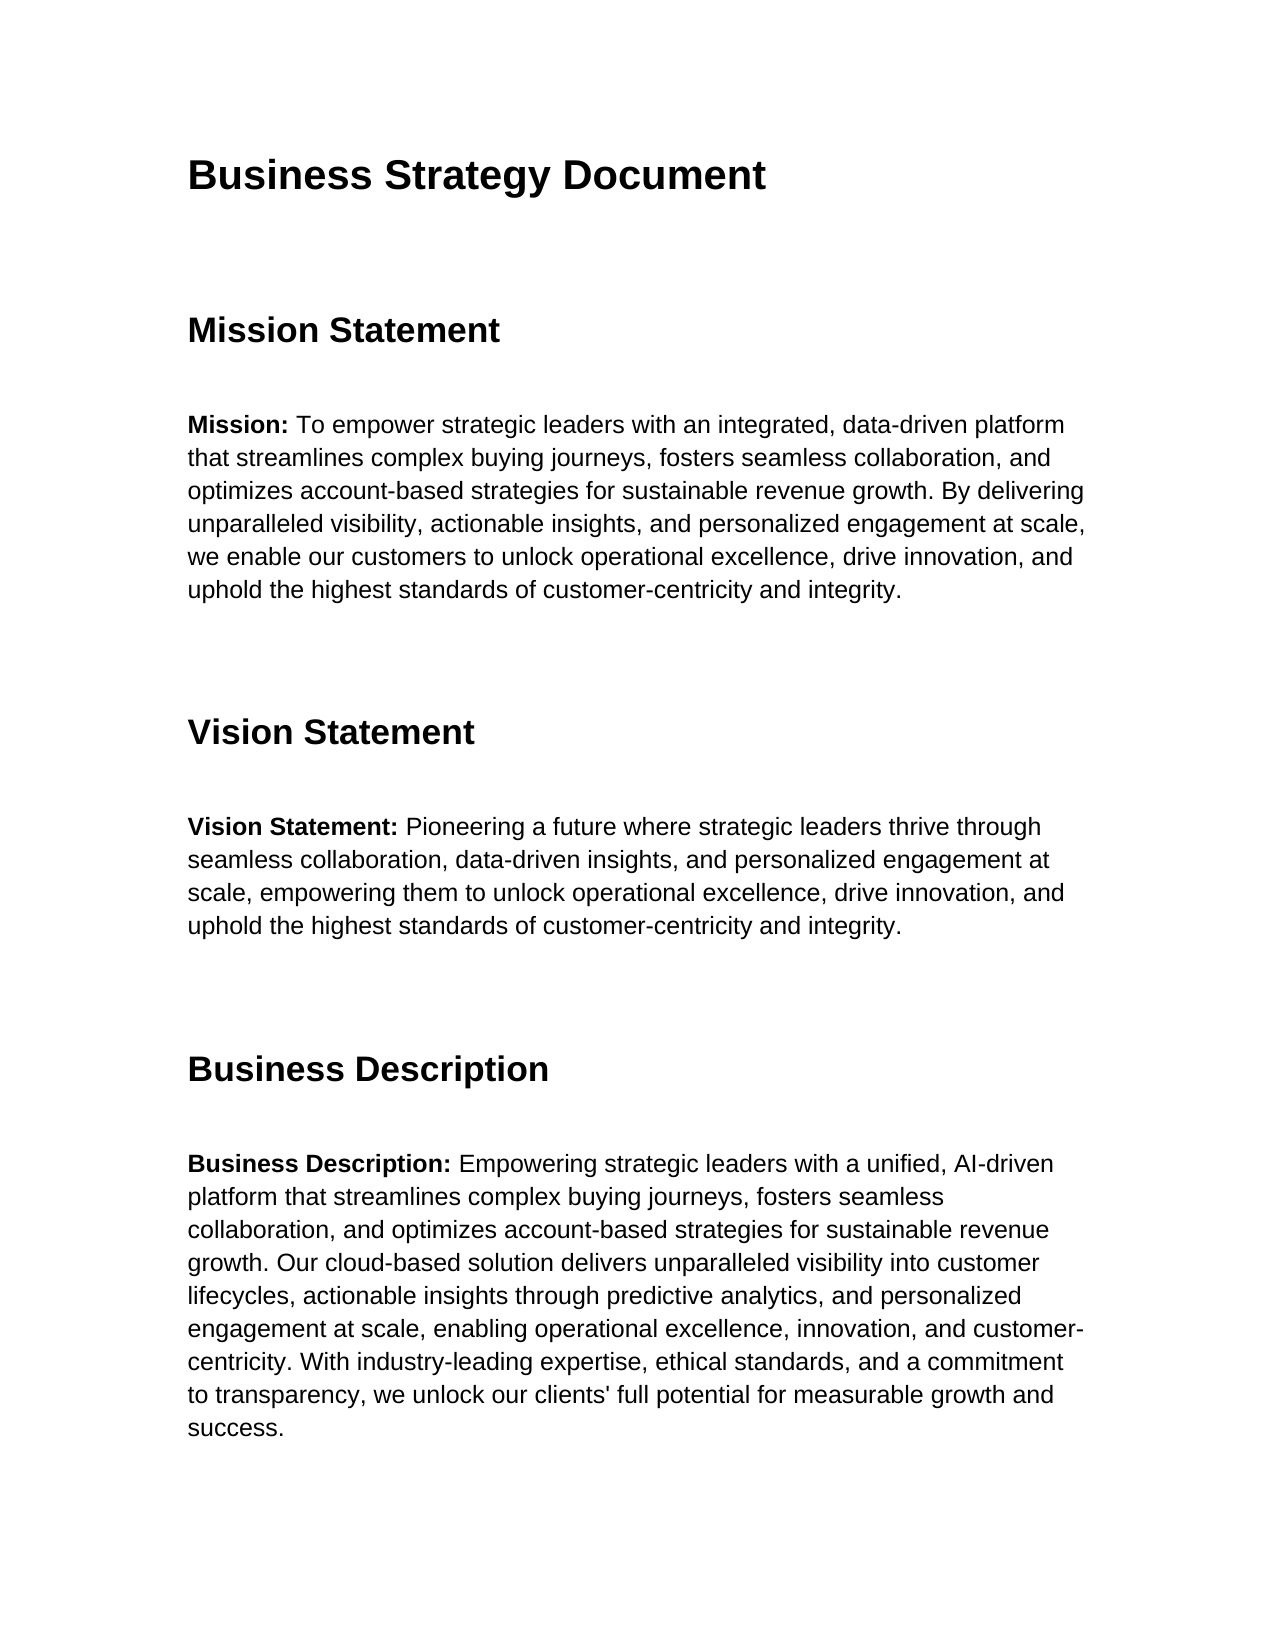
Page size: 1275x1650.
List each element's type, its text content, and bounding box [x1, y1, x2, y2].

subtitle Mission Statement [187, 309, 1087, 350]
text Mission: To empower strategic leaders with an integrated, data-driven platform that streamlines complex buying journeys, fosters seamless collaboration, and optimizes account-based strategies for sustainable revenue growth. By delivering unparalleled visibility, actionable insights, and personalized engagement at scale, we enable our customers to unlock operational excellence, drive innovation, and uphold the highest standards of customer-centricity and integrity. [187, 409, 1087, 603]
text Business Strategy Document [187, 150, 1087, 198]
subtitle Vision Statement [187, 712, 1087, 752]
text Vision Statement: Pioneering a future where strategic leaders thrive through seamless collaboration, data-driven insights, and personalized engagement at scale, empowering them to unlock operational excellence, drive innovation, and uphold the highest standards of customer-centricity and integrity. [187, 812, 1087, 940]
subtitle Business Description [187, 1048, 1087, 1089]
text Business Description: Empowering strategic leaders with a unified, AI-driven platform that streamlines complex buying journeys, fosters seamless collaboration, and optimizes account-based strategies for sustainable revenue growth. Our cloud-based solution delivers unparalleled visibility into customer lifecycles, actionable insights through predictive analytics, and personalized engagement at scale, enabling operational excellence, innovation, and customer-centricity. With industry-leading expertise, ethical standards, and a commitment to transparency, we unlock our clients' full potential for measurable growth and success. [187, 1149, 1087, 1442]
